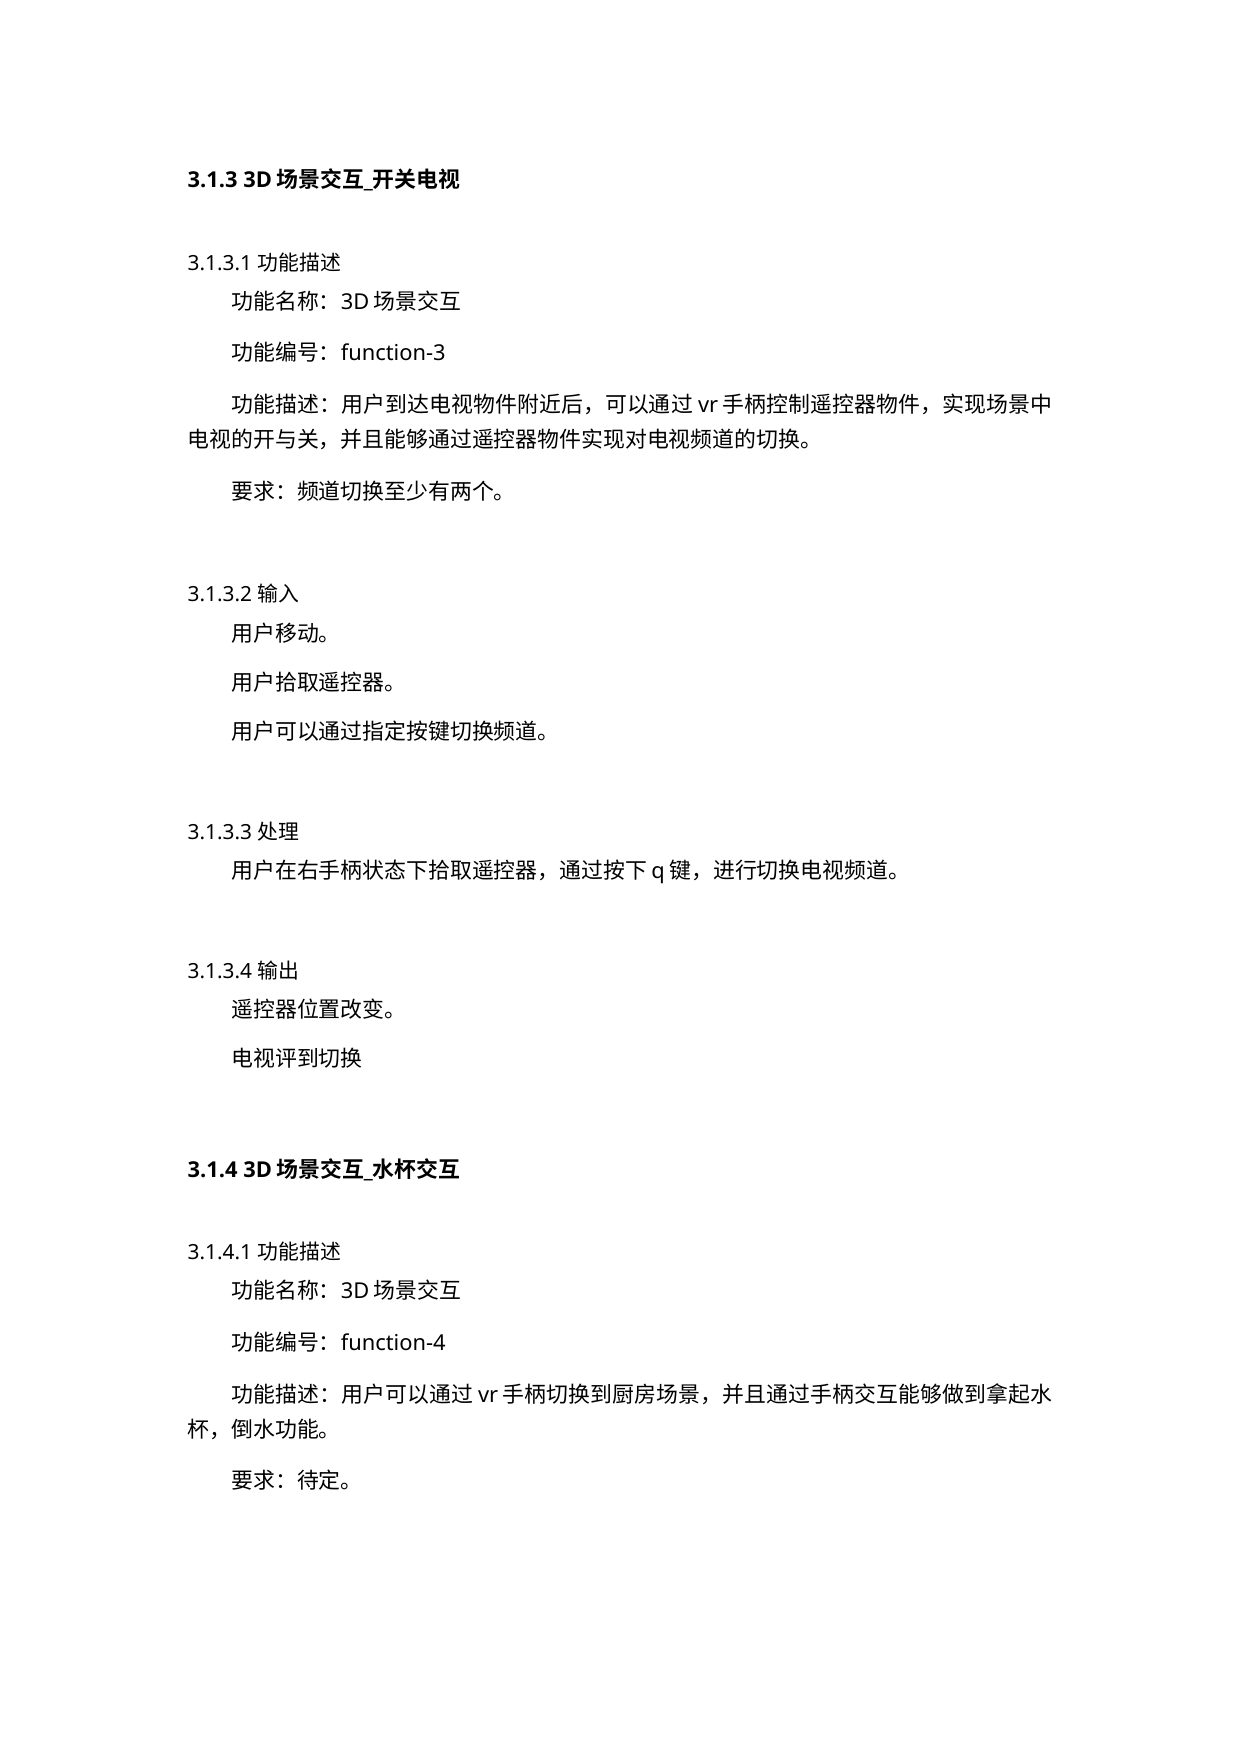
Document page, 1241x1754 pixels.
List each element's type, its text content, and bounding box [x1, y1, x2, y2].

text 用户在右手柄状态下拾取遥控器，通过按下q键，进行切换电视频道。 [187, 853, 1053, 885]
text 电视评到切换 [187, 1041, 1053, 1073]
subtitle 3.1.3.3 处理 [187, 814, 1053, 846]
subtitle 3.1.3.1 功能描述 [187, 245, 1053, 277]
text 用户拾取遥控器。 [187, 664, 1053, 697]
text 用户移动。 [187, 615, 1053, 648]
subtitle 3.1.3 3D场景交互_开关电视 [187, 162, 1053, 194]
text 要求：待定。 [187, 1463, 1053, 1496]
text 功能名称：3D场景交互 [187, 1273, 1053, 1306]
text 用户可以通过指定按键切换频道。 [187, 714, 1053, 746]
subtitle 3.1.4 3D场景交互_水杯交互 [187, 1152, 1053, 1184]
text 功能名称：3D场景交互 [187, 283, 1053, 316]
text 功能描述：用户到达电视物件附近后，可以通过vr手柄控制遥控器物件，实现场景中电视的开与关，并且能够通过遥控器物件实现对电视频道的切换。 [187, 387, 1053, 454]
text 功能编号：function-4 [187, 1325, 1053, 1357]
text 要求：频道切换至少有两个。 [187, 473, 1053, 506]
text 功能编号：function-3 [187, 335, 1053, 368]
subtitle 3.1.3.2 输入 [187, 577, 1053, 609]
subtitle 3.1.3.4 输出 [187, 953, 1053, 986]
text 遥控器位置改变。 [187, 992, 1053, 1024]
text 功能描述：用户可以通过vr手柄切换到厨房场景，并且通过手柄交互能够做到拿起水杯，倒水功能。 [187, 1376, 1053, 1444]
subtitle 3.1.4.1 功能描述 [187, 1234, 1053, 1267]
